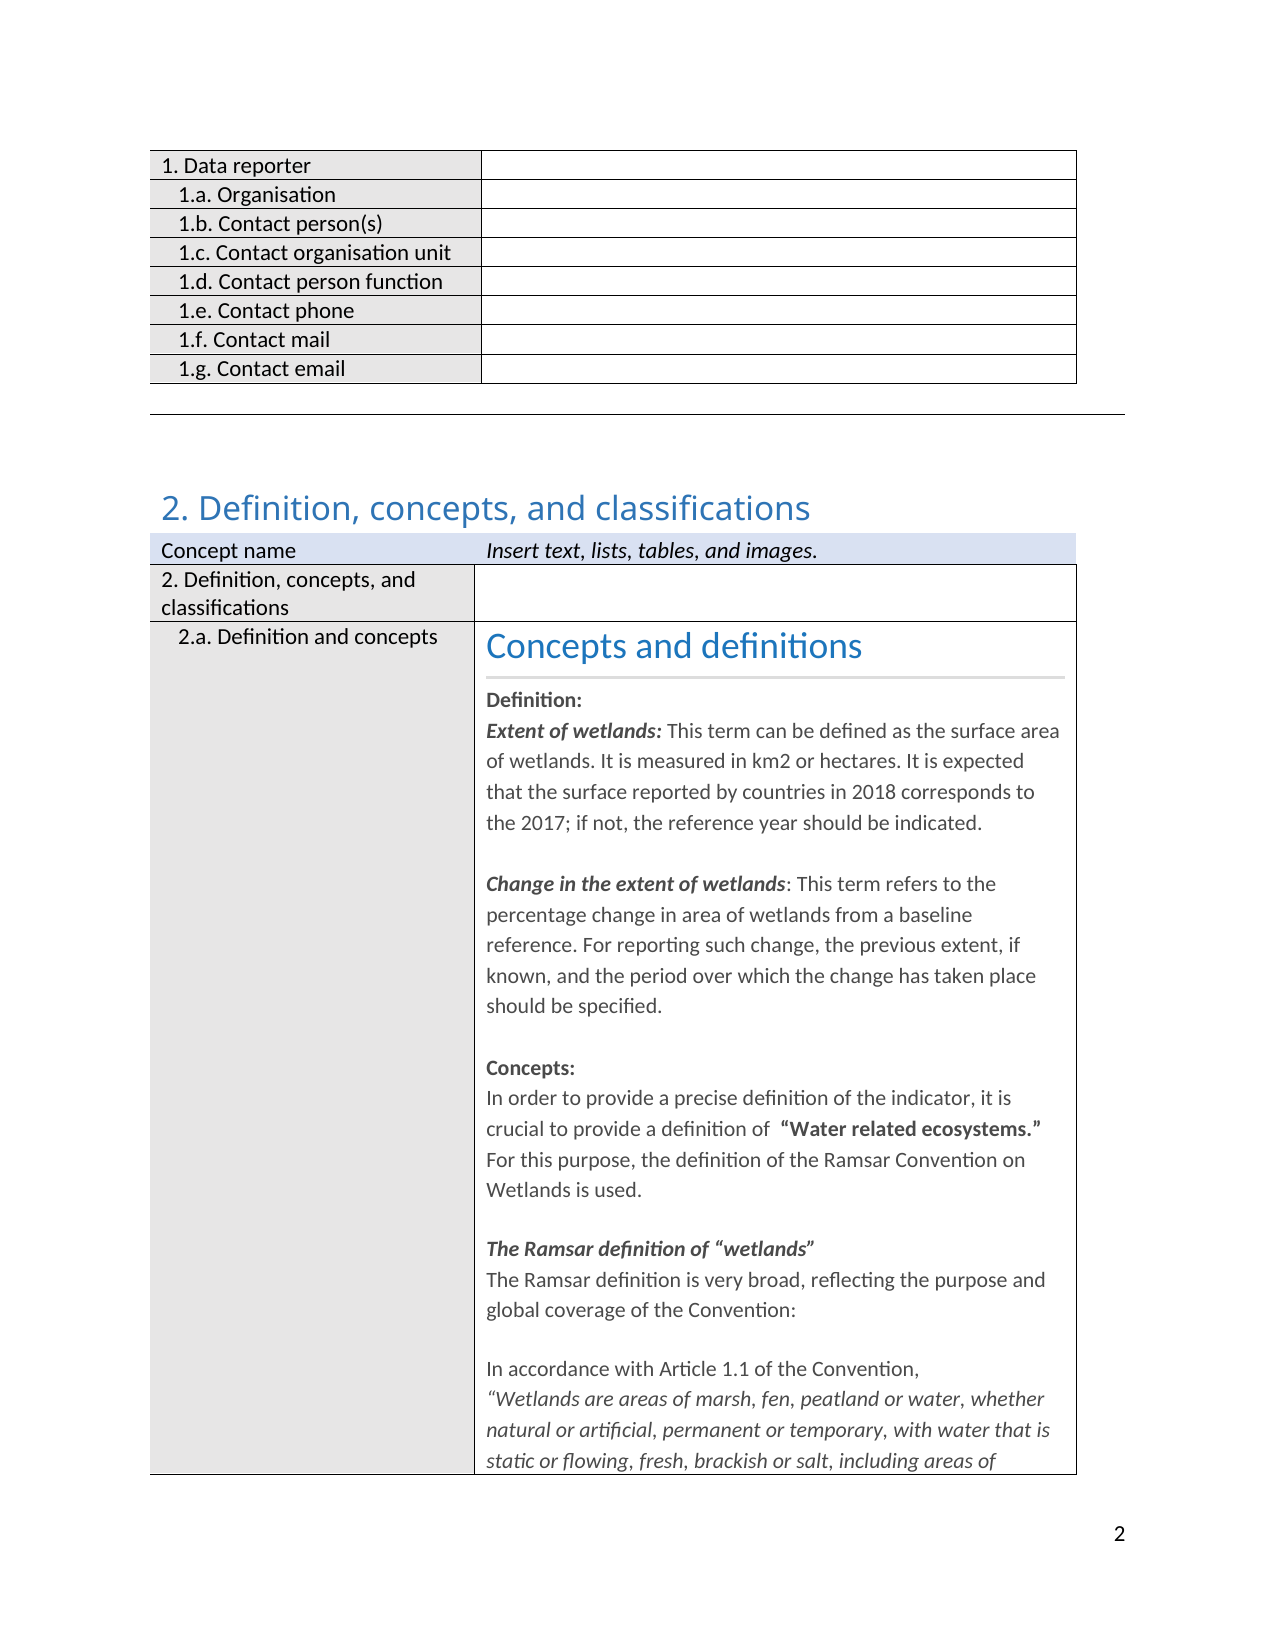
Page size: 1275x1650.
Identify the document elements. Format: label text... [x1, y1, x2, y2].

table_cell [482, 209, 1076, 237]
table_cell [482, 325, 1076, 353]
table_cell [482, 151, 1076, 179]
table_cell 1.f. Contact mail [150, 325, 481, 353]
table_cell [482, 180, 1076, 208]
table_cell Insert text, lists, tables, and images. [475, 533, 1076, 564]
table_cell 2. Definition, concepts, and classifications [150, 565, 474, 621]
table_cell 1.e. Contact phone [150, 296, 481, 324]
table_cell [475, 565, 1076, 621]
table_cell 1.a. Organisation [150, 180, 481, 208]
table_cell Concept name [150, 533, 475, 564]
table_header 2. Definition, concepts, and classifications [150, 481, 1076, 533]
table_cell 1.c. Contact organisation unit [150, 238, 481, 266]
table_cell [482, 267, 1076, 295]
table_cell 1.d. Contact person function [150, 267, 481, 295]
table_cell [150, 622, 474, 1473]
table_cell 1.b. Contact person(s) [150, 209, 481, 237]
table_cell 1. Data reporter [150, 151, 481, 179]
table_cell [482, 238, 1076, 266]
table_cell 1.g. Contact email [150, 355, 481, 382]
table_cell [475, 622, 1076, 1473]
table_cell [482, 296, 1076, 324]
table_cell [482, 355, 1076, 382]
